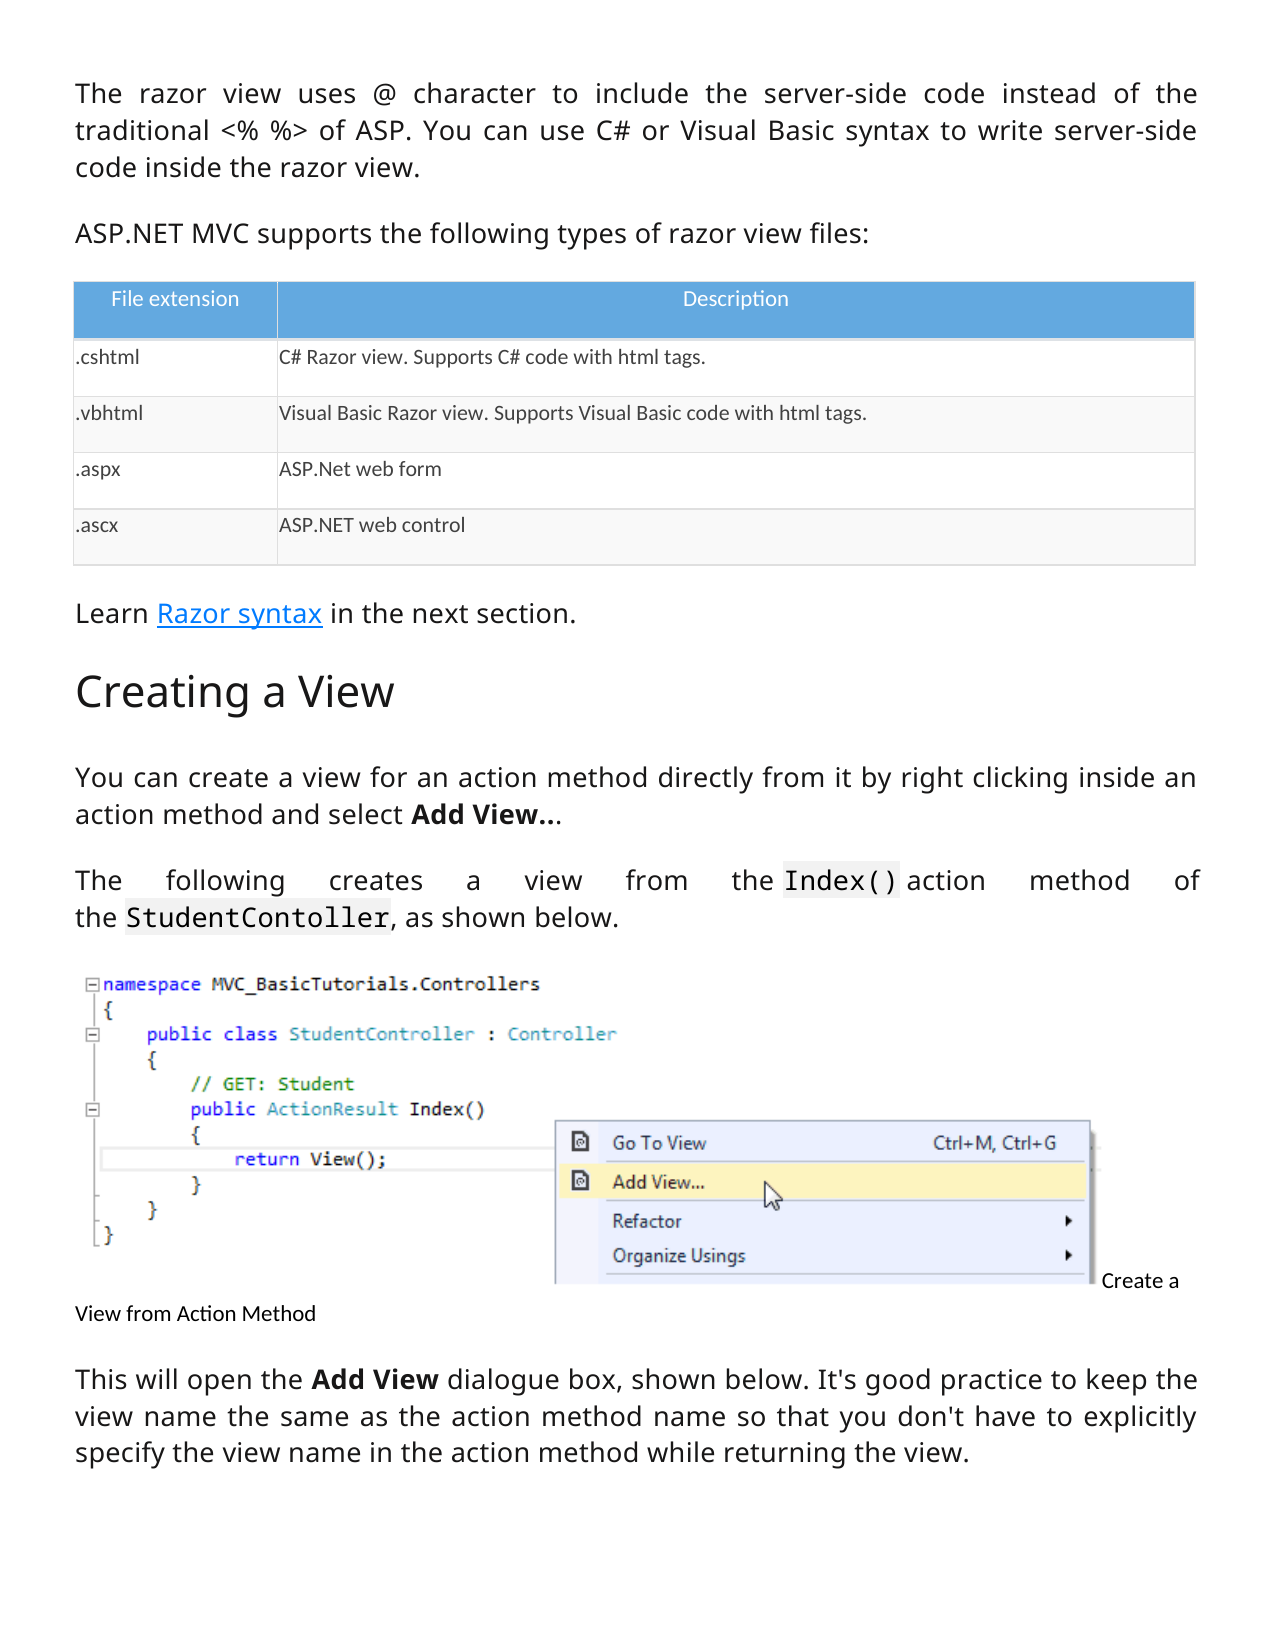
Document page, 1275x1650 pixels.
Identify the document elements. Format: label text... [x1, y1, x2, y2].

text The razor view uses @ character to include the server-side code instead of the traditional <% %> of ASP. You can use C# or Visual Basic syntax to write server-side code inside the razor view. [75, 75, 1200, 186]
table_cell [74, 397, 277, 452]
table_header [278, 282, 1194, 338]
picture [75, 964, 1102, 1289]
text Learn Razor syntax in the next section. [75, 595, 1200, 632]
text The following creates a view from the Index() action method of the StudentContoller, as shown below. [75, 861, 1200, 935]
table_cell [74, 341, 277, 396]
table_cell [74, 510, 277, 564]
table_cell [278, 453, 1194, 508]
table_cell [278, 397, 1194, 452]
subtitle Creating a View [75, 661, 1200, 720]
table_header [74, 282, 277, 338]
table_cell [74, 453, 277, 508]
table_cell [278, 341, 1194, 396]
text You can create a view for an action method directly from it by right clicking inside an action method and select Add View... [75, 758, 1200, 832]
text ASP.NET MVC supports the following types of razor view files: [75, 215, 1200, 252]
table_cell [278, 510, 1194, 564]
text This will open the Add View dialogue box, shown below. It's good practice to keep the view name the same as the action method name so that you don't have to explicitly specify the view name in the action method while returning the view. [75, 1360, 1200, 1471]
